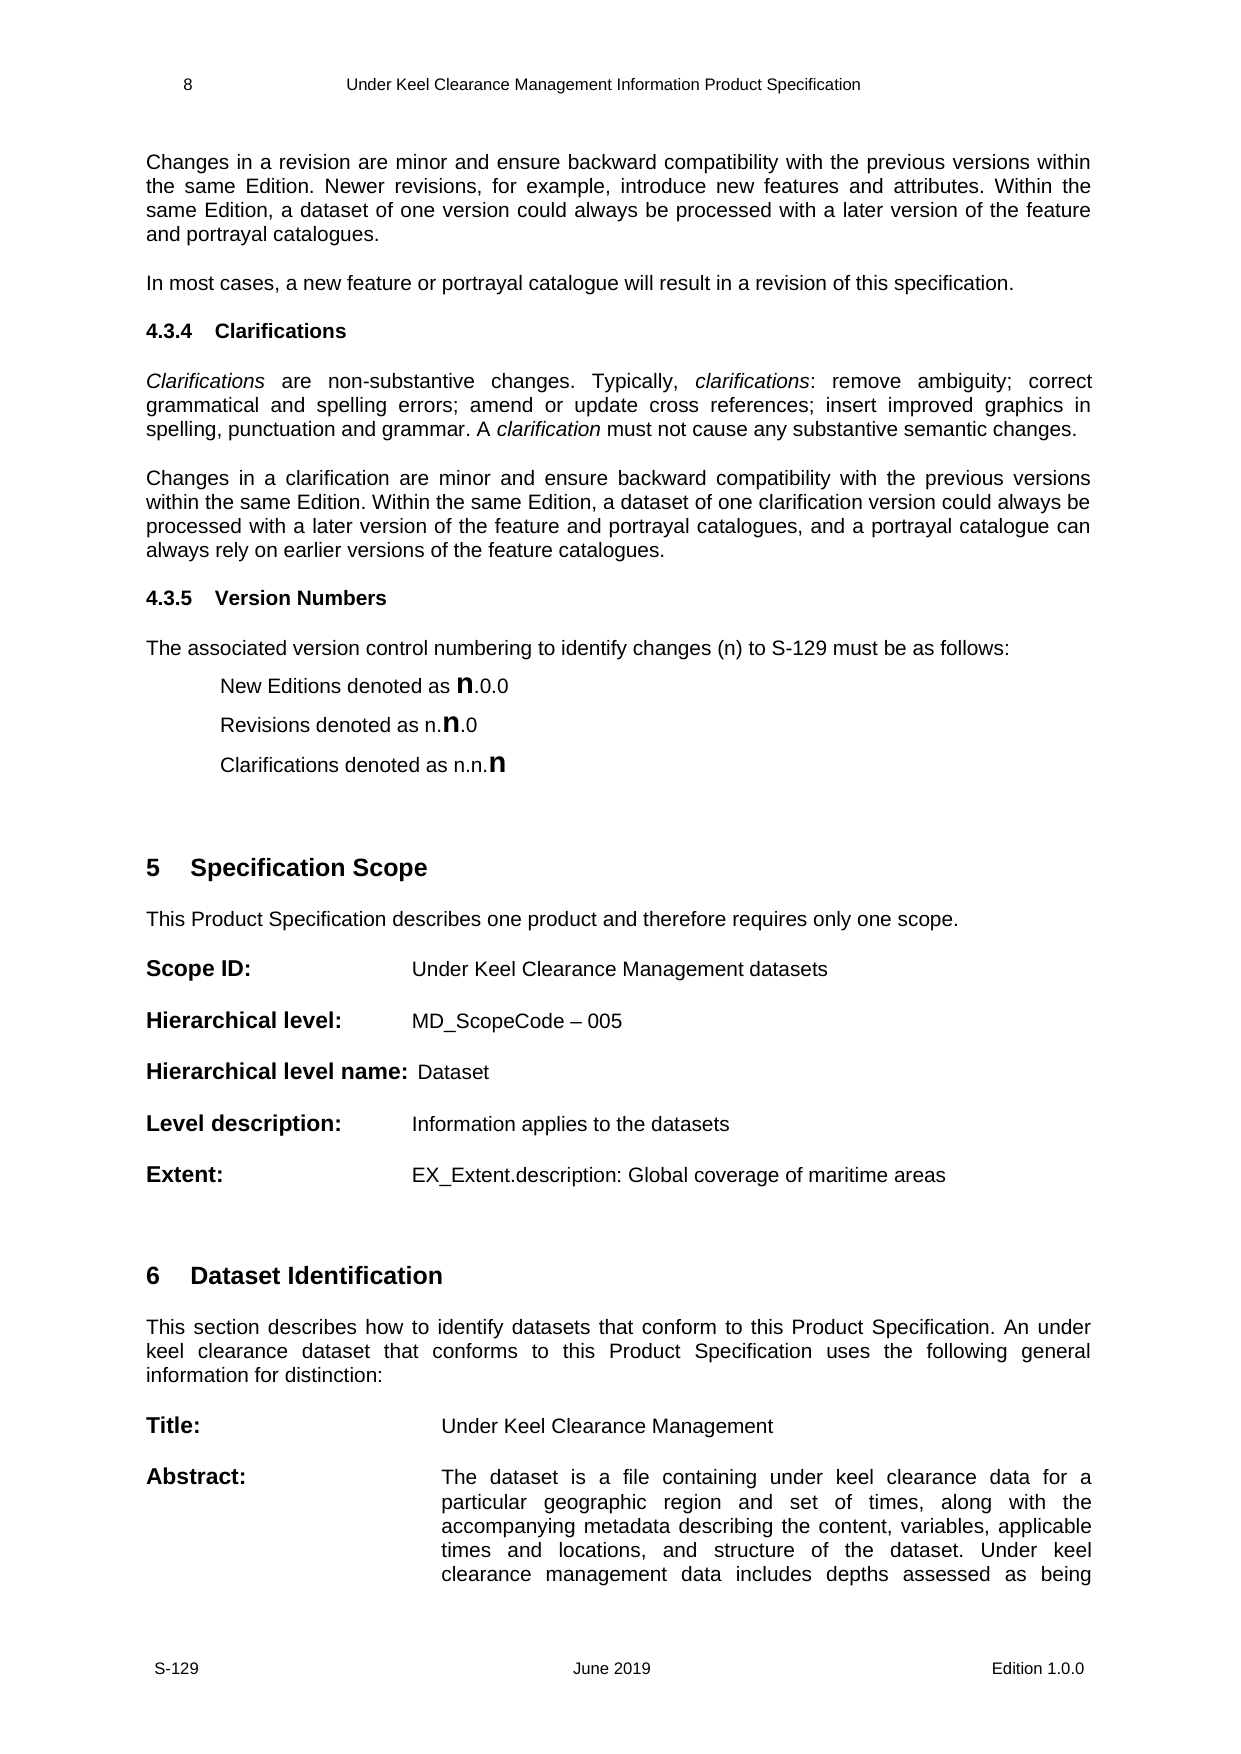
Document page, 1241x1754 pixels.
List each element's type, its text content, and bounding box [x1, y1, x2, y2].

text Hierarchical level: MD_ScopeCode – 005 [146, 1007, 1092, 1033]
subtitle Clarifications [146, 320, 1092, 344]
text Revisions denoted as n.n.0 [220, 705, 1092, 739]
text In most cases, a new feature or portrayal catalogue will result in a revision of this specification. [146, 271, 1092, 295]
text Changes in a revision are minor and ensure backward compatibility with the previous versions within the same Edition. Newer revisions, for example, introduce new features and attributes. Within the same Edition, a dataset of one version could always be processed with a later version of the feature and portrayal catalogues. [146, 150, 1092, 246]
text This Product Specification describes one product and therefore requires only one scope. [146, 906, 1092, 930]
text Extent: EX_Extent.description: Global coverage of maritime areas [146, 1161, 1092, 1187]
text Changes in a clarification are minor and ensure backward compatibility with the previous versions within the same Edition. Within the same Edition, a dataset of one clarification version could always be processed with a later version of the feature and portrayal catalogues, and a portrayal catalogue can always rely on earlier versions of the feature catalogues. [146, 466, 1092, 561]
text Clarifications are non-substantive changes. Typically, clarifications: remove ambiguity; correct grammatical and spelling errors; amend or update cross references; insert improved graphics in spelling, punctuation and grammar. A clarification must not cause any substantive semantic changes. [146, 369, 1092, 441]
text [146, 1463, 1092, 1585]
text Hierarchical level name: Dataset [146, 1058, 1092, 1084]
text The associated version control numbering to identify changes (n) to S-129 must be as follows: [146, 635, 1092, 659]
text Clarifications denoted as n.n.n [220, 745, 1092, 779]
subtitle Specification Scope [146, 853, 1092, 881]
text Level description: Information applies to the datasets [146, 1109, 1092, 1136]
subtitle Version Numbers [146, 586, 1092, 610]
subtitle Dataset Identification [146, 1261, 1092, 1290]
text New Editions denoted as n.0.0 [220, 666, 1092, 699]
text Title: Under Keel Clearance Management [146, 1412, 1092, 1438]
text Scope ID: Under Keel Clearance Management datasets [146, 955, 1092, 982]
text This section describes how to identify datasets that conform to this Product Specification. An under keel clearance dataset that conforms to this Product Specification uses the following general information for distinction: [146, 1315, 1092, 1387]
